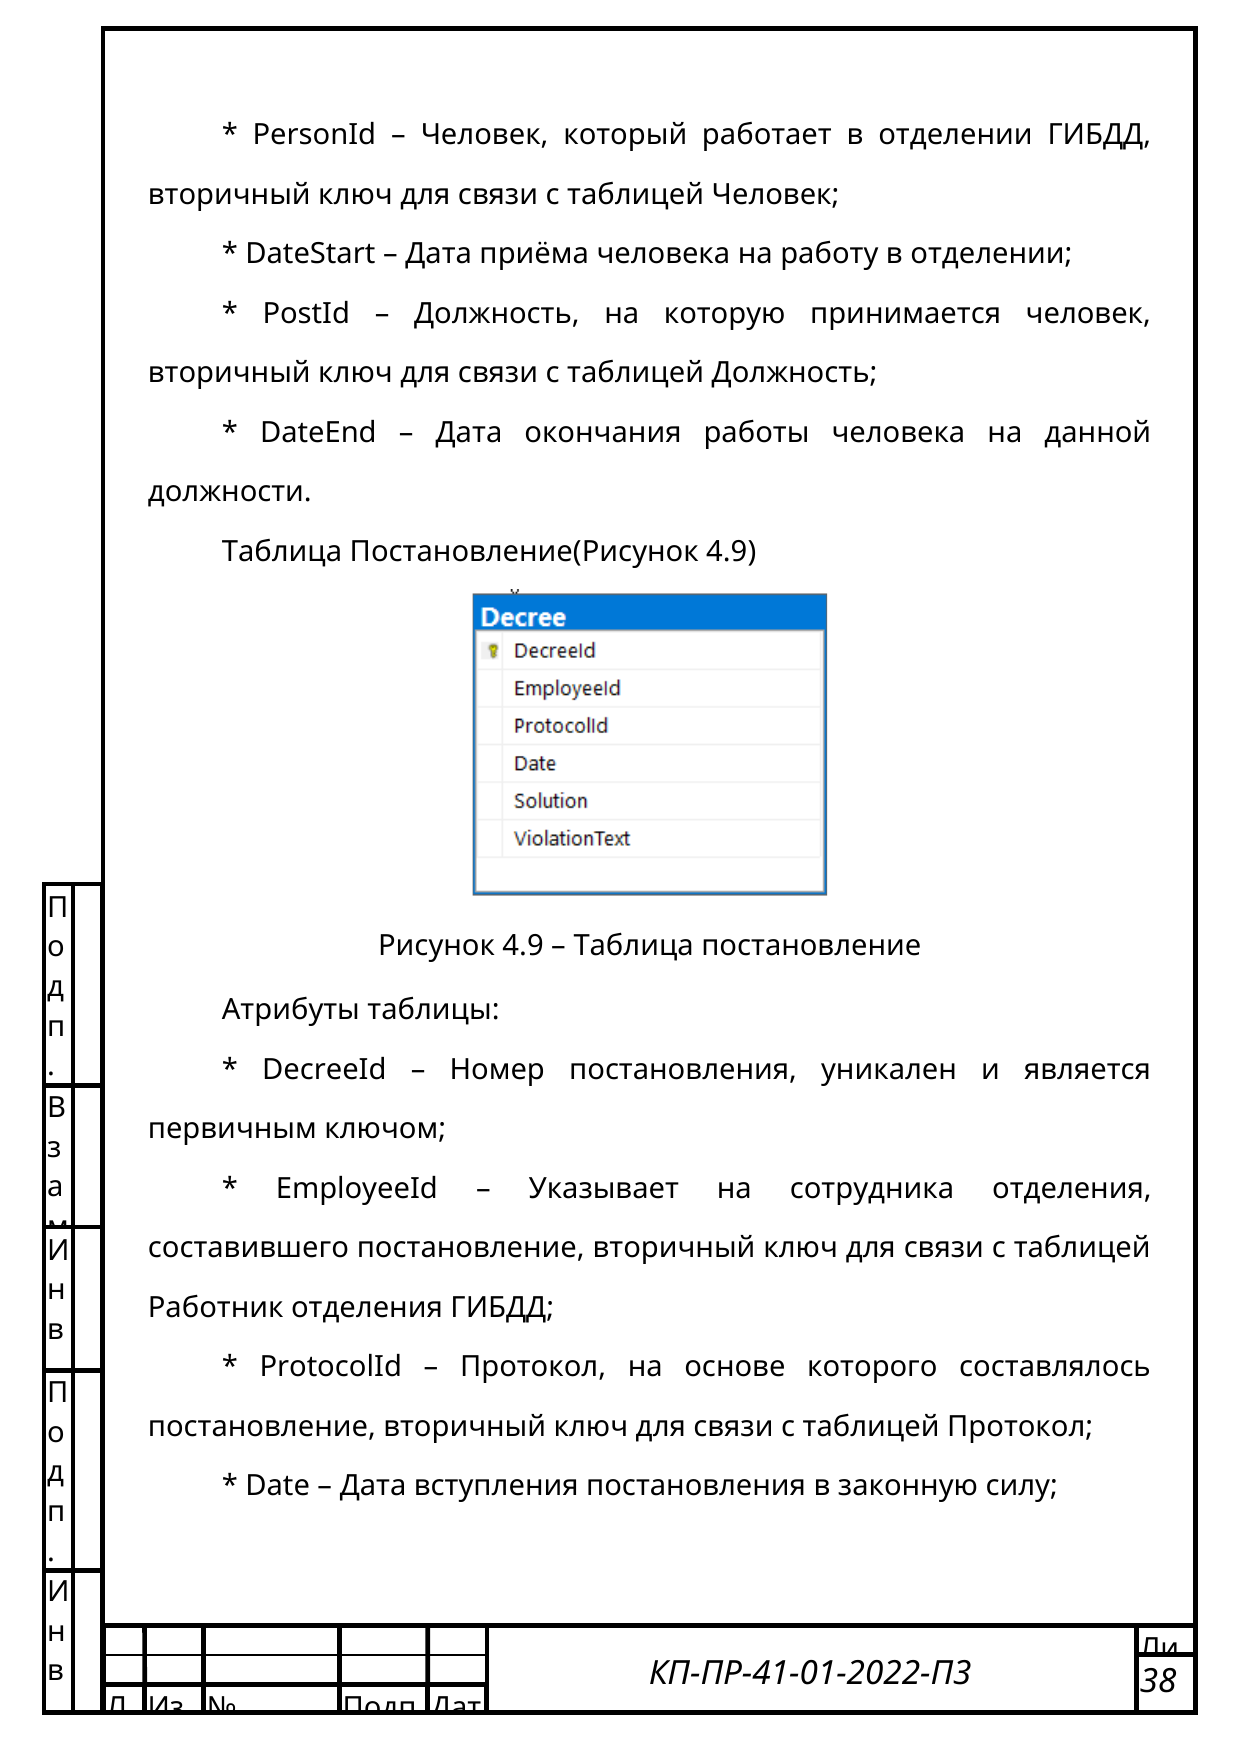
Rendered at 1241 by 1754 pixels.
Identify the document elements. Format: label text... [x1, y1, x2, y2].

text * ProtocolId – Протокол, на основе которого составлялось постановление, вторичный ключ для связи с таблицей Протокол; [148, 1345, 1152, 1444]
text * Date – Дата вступления постановления в законную силу; [148, 1464, 1152, 1504]
text * PersonId – Человек, который работает в отделении ГИБДД, вторичный ключ для связи с таблицей Человек; [148, 113, 1152, 213]
text * DateStart – Дата приёма человека на работу в отделении; [148, 232, 1152, 272]
text * DecreeId – Номер постановления, уникален и является первичным ключом; [148, 1048, 1152, 1147]
text * DateEnd – Дата окончания работы человека на данной должности. [148, 411, 1152, 510]
text Атрибуты таблицы: [148, 988, 1152, 1028]
text * PostId – Должность, на которую принимается человек, вторичный ключ для связи с таблицей Должность; [148, 292, 1152, 391]
picture [472, 589, 828, 899]
text * EmployeeId – Указывает на сотрудника отделения, составившего постановление, вторичный ключ для связи с таблицей Работник отделения ГИБДД; [148, 1167, 1152, 1326]
